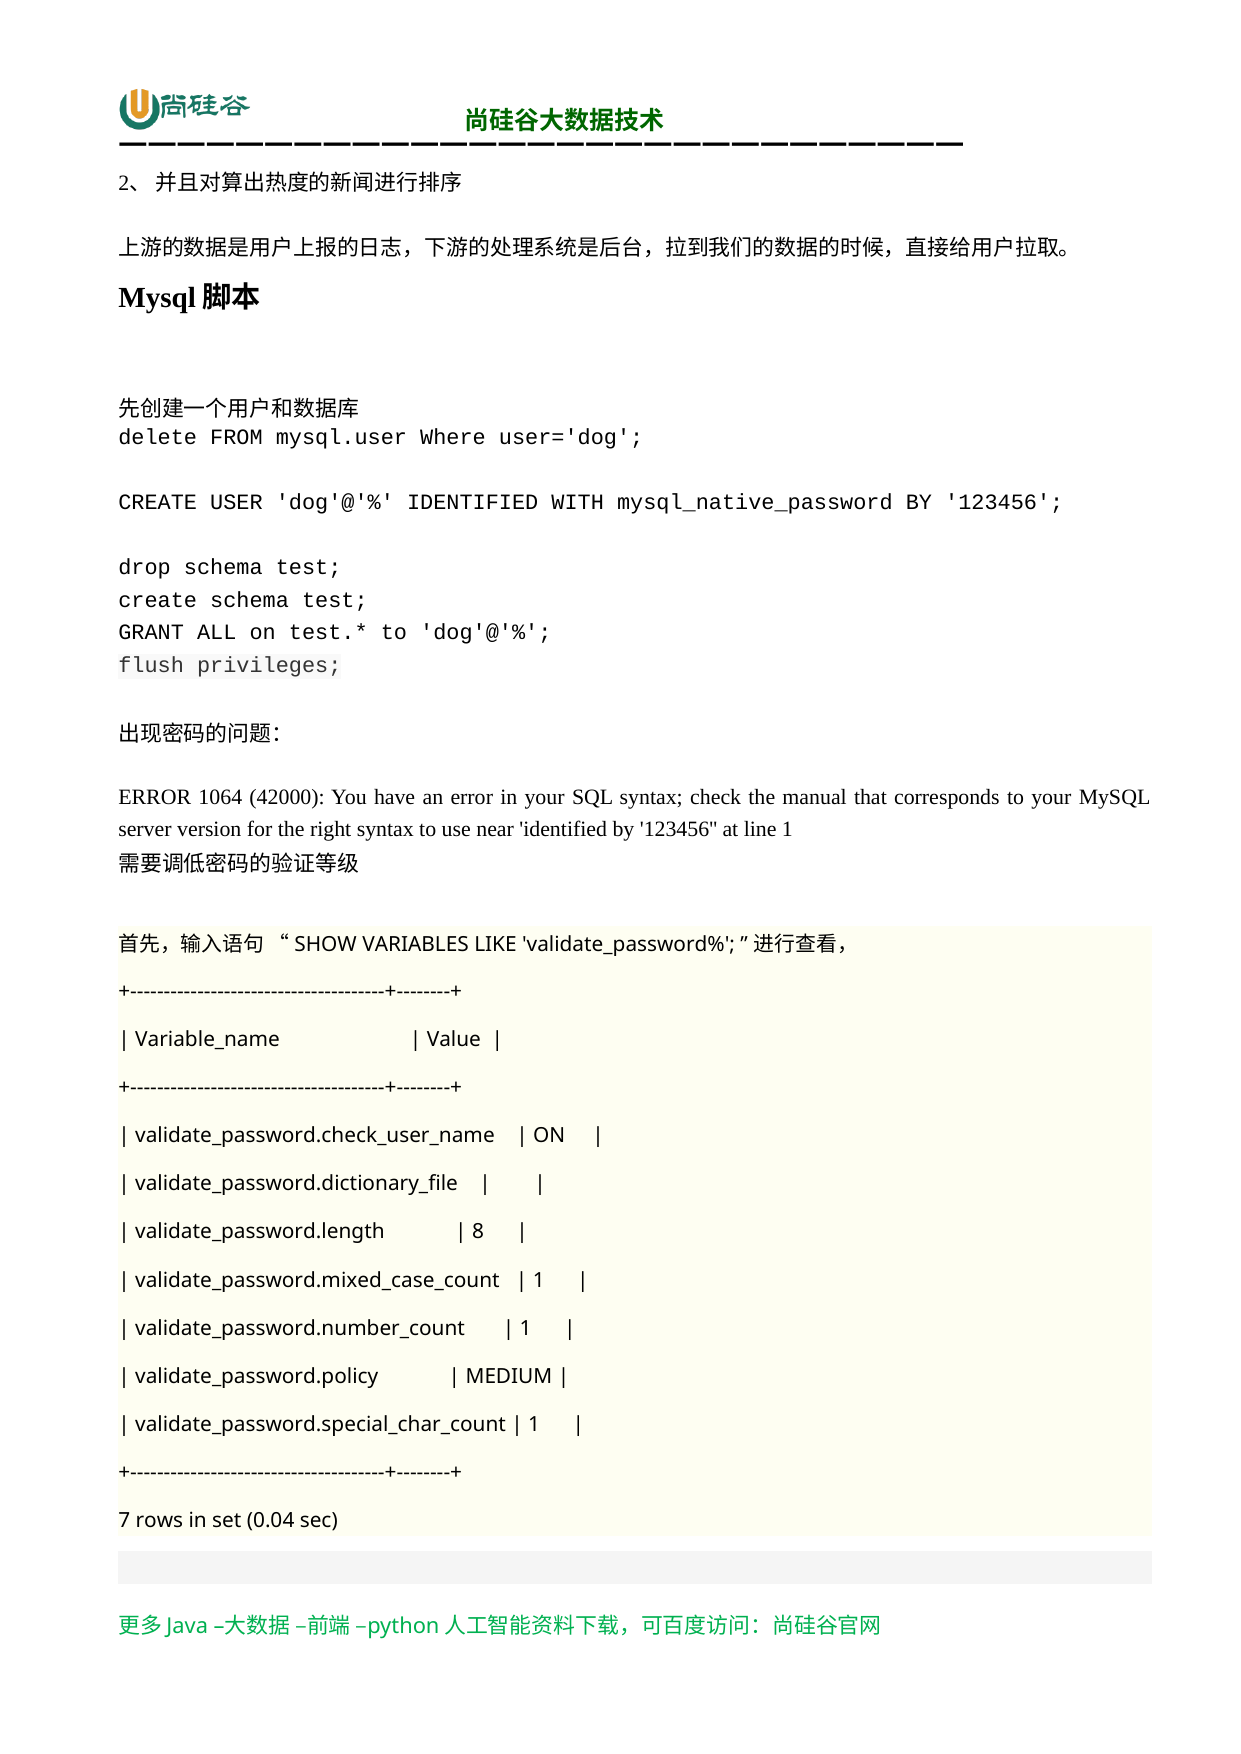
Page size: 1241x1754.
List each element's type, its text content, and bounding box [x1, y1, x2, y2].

text +--------------------------------------+--------+ [118, 974, 1152, 1006]
text | Variable_name | Value | [118, 1022, 1152, 1054]
text flush privileges; [118, 650, 1152, 683]
picture [118, 88, 251, 130]
text | validate_password.length | 8 | [118, 1214, 1152, 1247]
text ERROR 1064 (42000): You have an error in your SQL syntax; check the manual that corresponds to your MySQL server version for the right syntax to use near 'identified by '123456'' at line 1 [118, 780, 1152, 845]
text | validate_password.policy | MEDIUM | [118, 1359, 1152, 1391]
text create schema test; [118, 585, 1152, 618]
text 7 rows in set (0.04 sec) [118, 1503, 1152, 1536]
text 上游的数据是用户上报的日志，下游的处理系统是后台，拉到我们的数据的时候，直接给用户拉取。 [118, 230, 1152, 262]
text | validate_password.special_char_count | 1 | [118, 1407, 1152, 1439]
text drop schema test; [118, 553, 1152, 585]
text +--------------------------------------+--------+ [118, 1455, 1152, 1488]
text +--------------------------------------+--------+ [118, 1070, 1152, 1103]
text | validate_password.dictionary_file | | [118, 1166, 1152, 1199]
text | validate_password.check_user_name | ON | [118, 1118, 1152, 1151]
text 首先，输入语句 “ SHOW VARIABLES LIKE 'validate_password%'; ” 进行查看， [118, 926, 1152, 958]
subtitle Mysql脚本 [118, 262, 1152, 327]
text delete FROM mysql.user Where user='dog'; [118, 423, 1152, 455]
text 出现密码的问题： [118, 715, 1152, 748]
text 需要调低密码的验证等级 [118, 845, 1152, 878]
text | validate_password.number_count | 1 | [118, 1311, 1152, 1343]
text 先创建一个用户和数据库 [118, 390, 1152, 423]
text CREATE USER 'dog'@'%' IDENTIFIED WITH mysql_native_password BY '123456'; [118, 488, 1152, 520]
text | validate_password.mixed_case_count | 1 | [118, 1263, 1152, 1295]
text GRANT ALL on test.* to 'dog'@'%'; [118, 618, 1152, 650]
list 并且对算出热度的新闻进行排序 [118, 165, 1152, 197]
